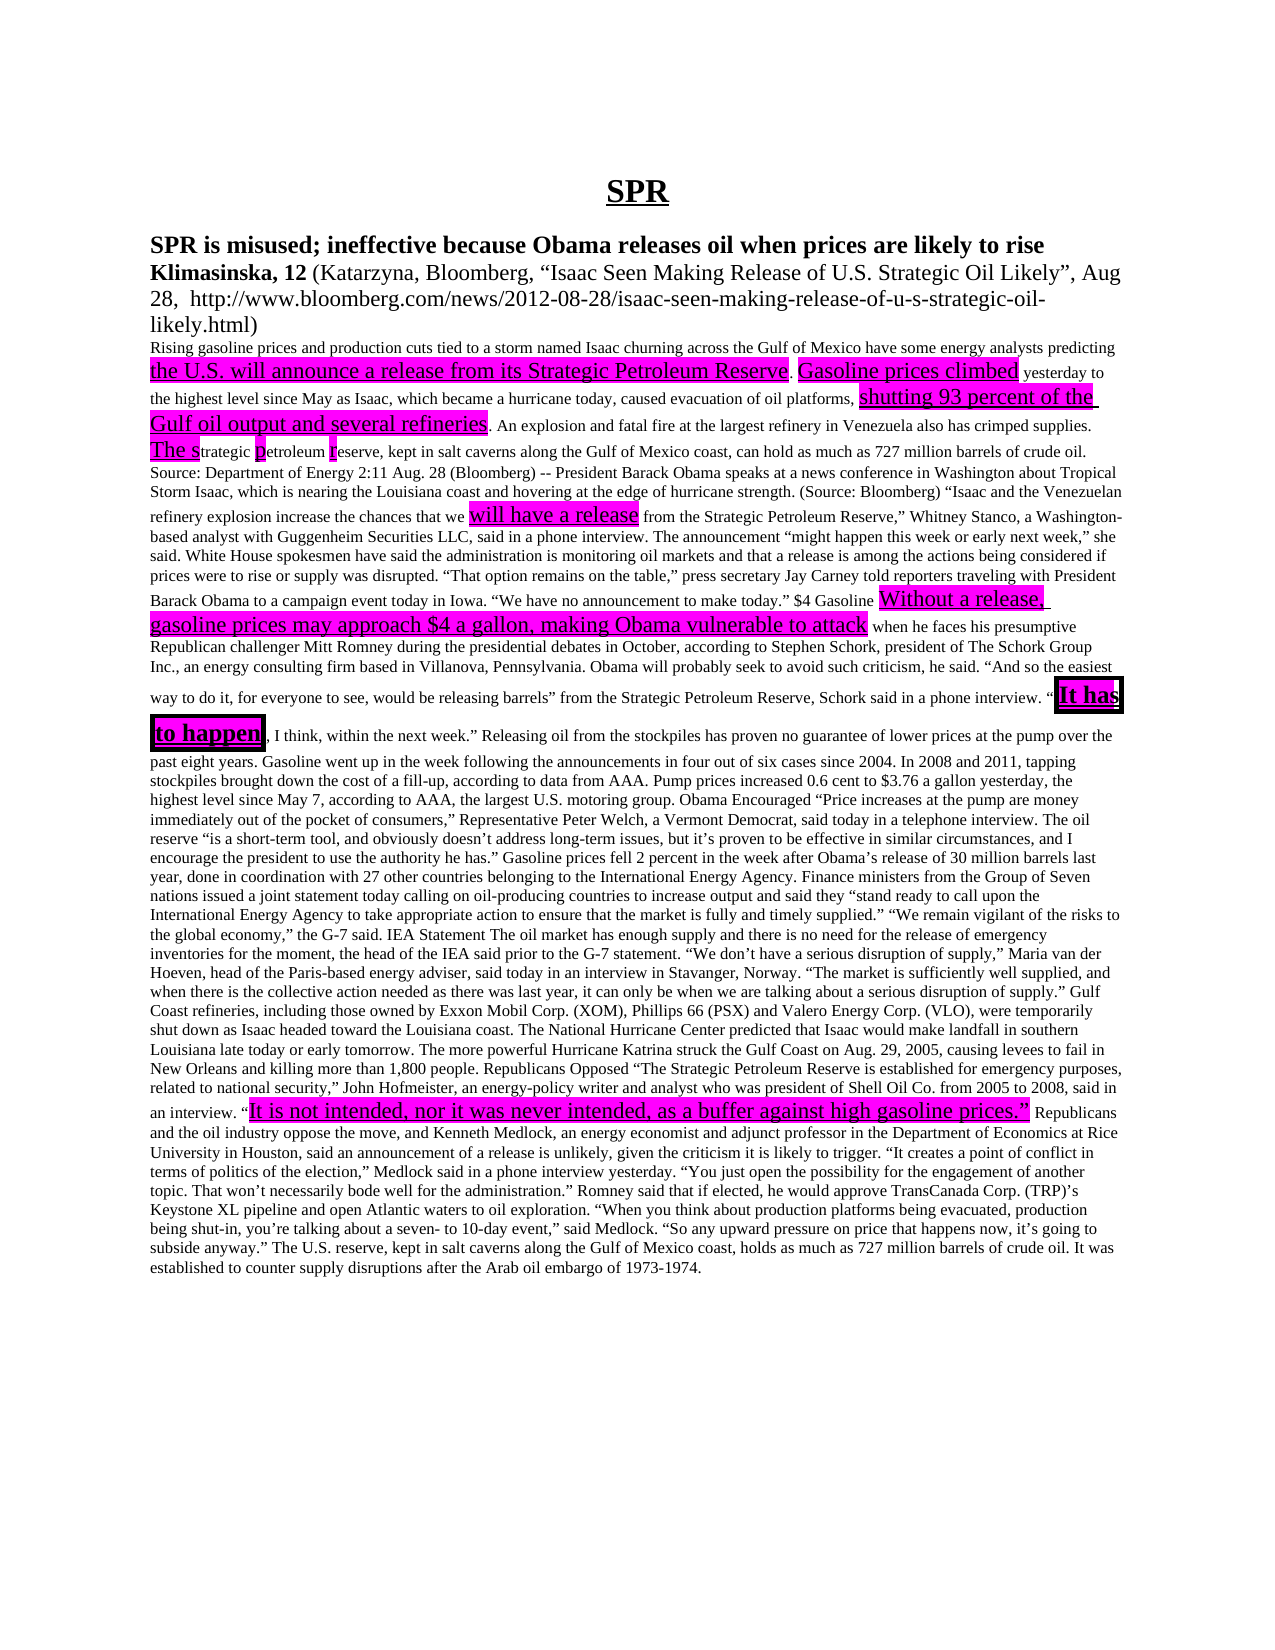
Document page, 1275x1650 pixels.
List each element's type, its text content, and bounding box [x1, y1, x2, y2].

text Klimasinska, 12 (Katarzyna, Bloomberg, “Isaac Seen Making Release of U.S. Strategic Oil Likely”, Aug 28, http://www.bloomberg.com/news/2012-08-28/isaac-seen-making-release-of-u-s-strategic-oil-likely.html) [150, 259, 1125, 338]
text Rising gasoline prices and production cuts tied to a storm named Isaac churning across the Gulf of Mexico have some energy analysts predicting the U.S. will announce a release from its Strategic Petroleum Reserve. Gasoline prices climbed yesterday to the highest level since May as Isaac, which became a hurricane today, caused evacuation of oil platforms, shutting 93 percent of the Gulf oil output and several refineries. An explosion and fatal fire at the largest refinery in Venezuela also has crimped supplies. The strategic petroleum reserve, kept in salt caverns along the Gulf of Mexico coast, can hold as much as 727 million barrels of crude oil. Source: Department of Energy 2:11 Aug. 28 (Bloomberg) -- President Barack Obama speaks at a news conference in Washington about Tropical Storm Isaac, which is nearing the Louisiana coast and hovering at the edge of hurricane strength. (Source: Bloomberg) “Isaac and the Venezuelan refinery explosion increase the chances that we will have a release from the Strategic Petroleum Reserve,” Whitney Stanco, a Washington-based analyst with Guggenheim Securities LLC, said in a phone interview. The announcement “might happen this week or early next week,” she said. White House spokesmen have said the administration is monitoring oil markets and that a release is among the actions being considered if prices were to rise or supply was disrupted. “That option remains on the table,” press secretary Jay Carney told reporters traveling with President Barack Obama to a campaign event today in Iowa. “We have no announcement to make today.” $4 Gasoline Without a release, gasoline prices may approach $4 a gallon, making Obama vulnerable to attack when he faces his presumptive Republican challenger Mitt Romney during the presidential debates in October, according to Stephen Schork, president of The Schork Group Inc., an energy consulting firm based in Villanova, Pennsylvania. Obama will probably seek to avoid such criticism, he said. “And so the easiest way to do it, for everyone to see, would be releasing barrels” from the Strategic Petroleum Reserve, Schork said in a phone interview. “It has to happen, I think, within the next week.” Releasing oil from the stockpiles has proven no guarantee of lower prices at the pump over the past eight years. Gasoline went up in the week following the announcements in four out of six cases since 2004. In 2008 and 2011, tapping stockpiles brought down the cost of a fill-up, according to data from AAA. Pump prices increased 0.6 cent to $3.76 a gallon yesterday, the highest level since May 7, according to AAA, the largest U.S. motoring group. Obama Encouraged “Price increases at the pump are money immediately out of the pocket of consumers,” Representative Peter Welch, a Vermont Democrat, said today in a telephone interview. The oil reserve “is a short-term tool, and obviously doesn’t address long-term issues, but it’s proven to be effective in similar circumstances, and I encourage the president to use the authority he has.” Gasoline prices fell 2 percent in the week after Obama’s release of 30 million barrels last year, done in coordination with 27 other countries belonging to the International Energy Agency. Finance ministers from the Group of Seven nations issued a joint statement today calling on oil-producing countries to increase output and said they “stand ready to call upon the International Energy Agency to take appropriate action to ensure that the market is fully and timely supplied.” “We remain vigilant of the risks to the global economy,” the G-7 said. IEA Statement The oil market has enough supply and there is no need for the release of emergency inventories for the moment, the head of the IEA said prior to the G-7 statement. “We don’t have a serious disruption of supply,” Maria van der Hoeven, head of the Paris-based energy adviser, said today in an interview in Stavanger, Norway. “The market is sufficiently well supplied, and when there is the collective action needed as there was last year, it can only be when we are talking about a serious disruption of supply.” Gulf Coast refineries, including those owned by Exxon Mobil Corp. (XOM), Phillips 66 (PSX) and Valero Energy Corp. (VLO), were temporarily shut down as Isaac headed toward the Louisiana coast. The National Hurricane Center predicted that Isaac would make landfall in southern Louisiana late today or early tomorrow. The more powerful Hurricane Katrina struck the Gulf Coast on Aug. 29, 2005, causing levees to fail in New Orleans and killing more than 1,800 people. Republicans Opposed “The Strategic Petroleum Reserve is established for emergency purposes, related to national security,” John Hofmeister, an energy-policy writer and analyst who was president of Shell Oil Co. from 2005 to 2008, said in an interview. “It is not intended, nor it was never intended, as a buffer against high gasoline prices.” Republicans and the oil industry oppose the move, and Kenneth Medlock, an energy economist and adjunct professor in the Department of Economics at Rice University in Houston, said an announcement of a release is unlikely, given the criticism it is likely to trigger. “It creates a point of conflict in terms of politics of the election,” Medlock said in a phone interview yesterday. “You just open the possibility for the engagement of another topic. That won’t necessarily bode well for the administration.” Romney said that if elected, he would approve TransCanada Corp. (TRP)’s Keystone XL pipeline and open Atlantic waters to oil exploration. “When you think about production platforms being evacuated, production being shut-in, you’re talking about a seven- to 10-day event,” said Medlock. “So any upward pressure on price that happens now, it’s going to subside anyway.” The U.S. reserve, kept in salt caverns along the Gulf of Mexico coast, holds as much as 727 million barrels of crude oil. It was established to counter supply disruptions after the Arab oil embargo of 1973-1974. [150, 338, 1125, 1277]
subtitle SPR [150, 171, 1125, 209]
subtitle SPR is misused; ineffective because Obama releases oil when prices are likely to rise [150, 230, 1125, 259]
